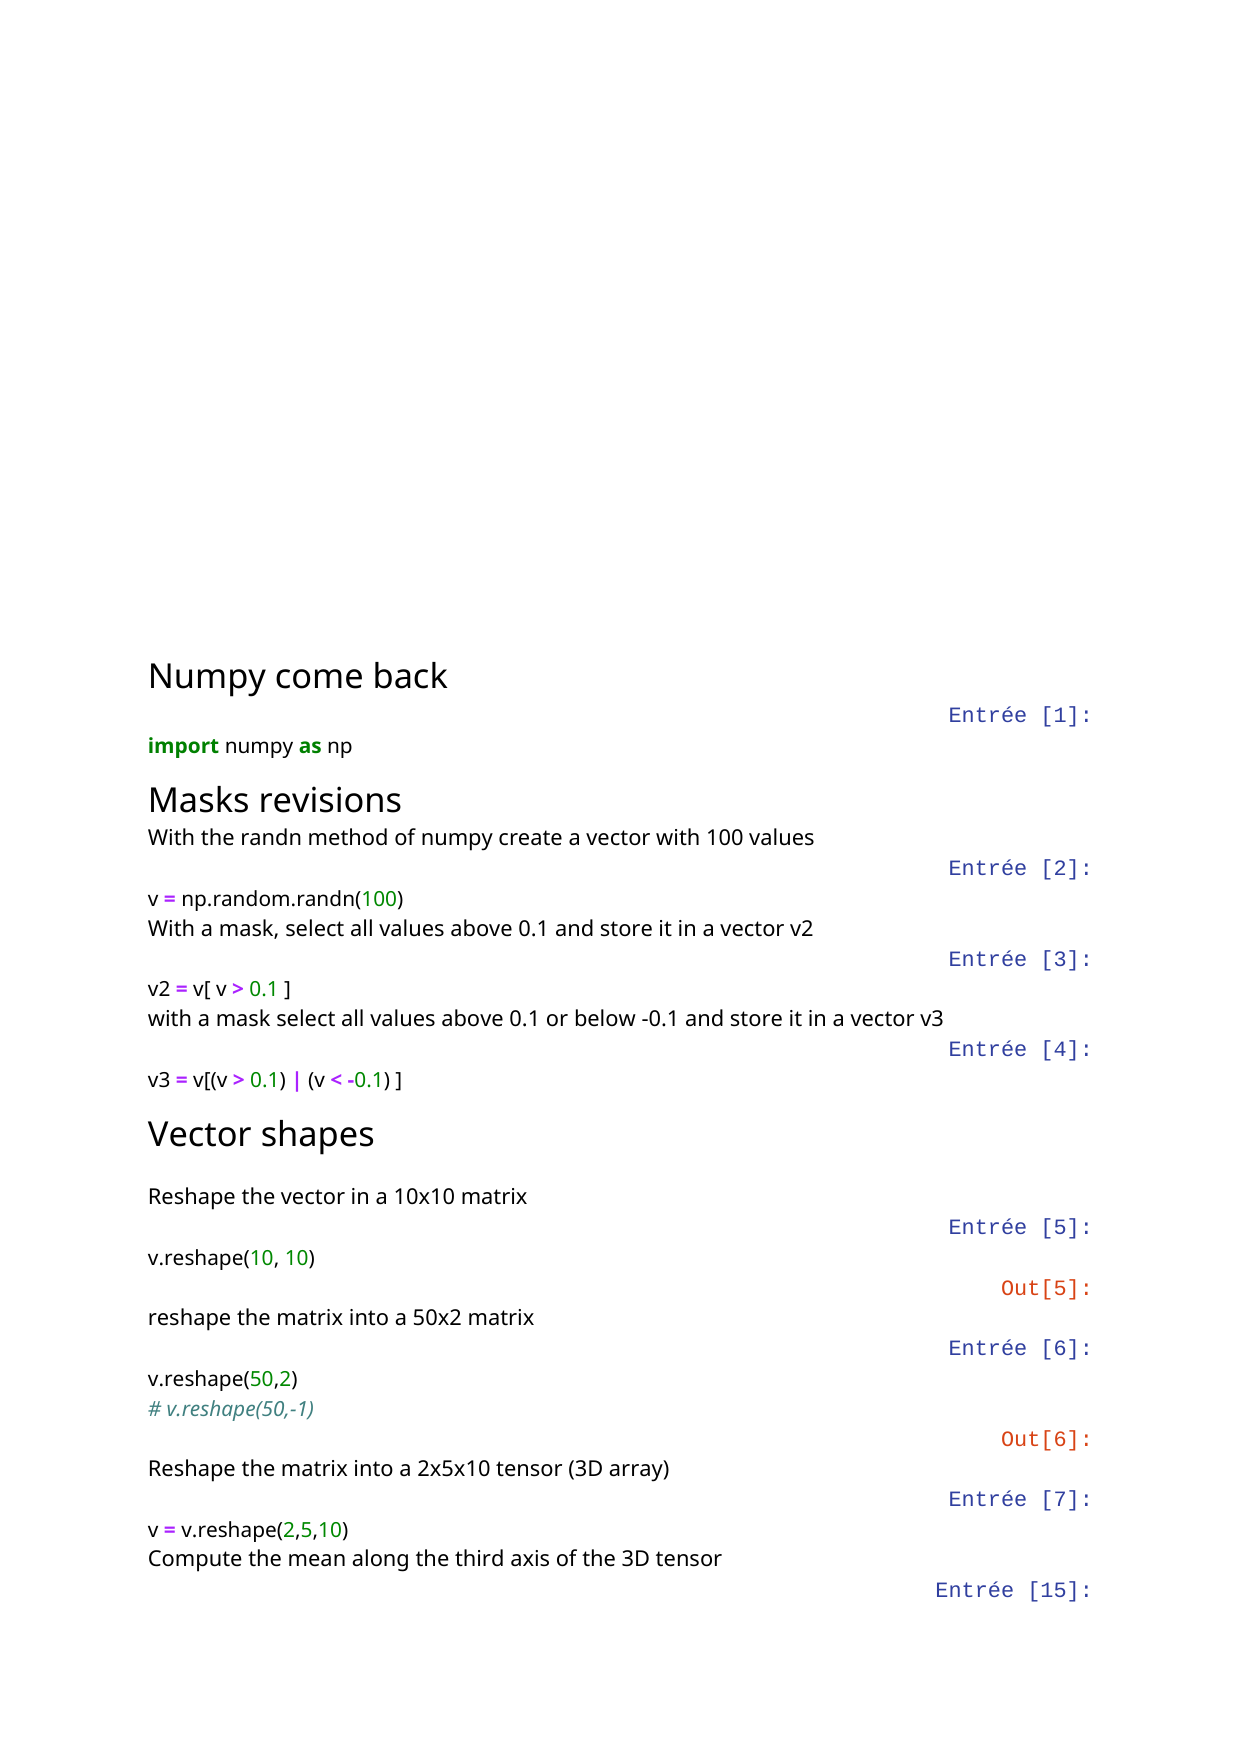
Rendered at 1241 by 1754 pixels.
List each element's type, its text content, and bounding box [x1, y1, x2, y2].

subtitle Masks revisions [148, 775, 1093, 822]
text Entrée [4]: [148, 1033, 1093, 1063]
text Compute the mean along the third axis of the 3D tensor [148, 1543, 1093, 1573]
text With the randn method of numpy create a vector with 100 values [148, 822, 1093, 852]
text Reshape the vector in a 10x10 matrix [148, 1181, 1093, 1211]
subtitle Vector shapes [148, 1109, 1093, 1156]
text v.reshape(50,2) [148, 1362, 1093, 1392]
text Entrée [2]: [148, 852, 1093, 882]
text Entrée [3]: [148, 942, 1093, 973]
text v.reshape(10, 10) [148, 1241, 1093, 1272]
text Out[5]: [148, 1272, 1093, 1302]
text Reshape the matrix into a 2x5x10 tensor (3D array) [148, 1453, 1093, 1483]
text v = v.reshape(2,5,10) [148, 1513, 1093, 1543]
text with a mask select all values above 0.1 or below -0.1 and store it in a vector v3 [148, 1003, 1093, 1033]
text import numpy as np [148, 729, 1093, 759]
text Out[6]: [148, 1423, 1093, 1453]
text Entrée [7]: [148, 1483, 1093, 1513]
text Entrée [6]: [148, 1332, 1093, 1362]
text reshape the matrix into a 50x2 matrix [148, 1302, 1093, 1332]
text v = np.random.randn(100) [148, 882, 1093, 913]
subtitle Numpy come back [148, 652, 1093, 699]
text # v.reshape(50,-1) [148, 1392, 1093, 1423]
text v3 = v[(v > 0.1) | (v < -0.1) ] [148, 1063, 1093, 1093]
text Entrée [1]: [148, 699, 1093, 729]
text Entrée [5]: [148, 1211, 1093, 1241]
text With a mask, select all values above 0.1 and store it in a vector v2 [148, 913, 1093, 942]
text Entrée [15]: [148, 1573, 1093, 1603]
text v2 = v[ v > 0.1 ] [148, 973, 1093, 1003]
